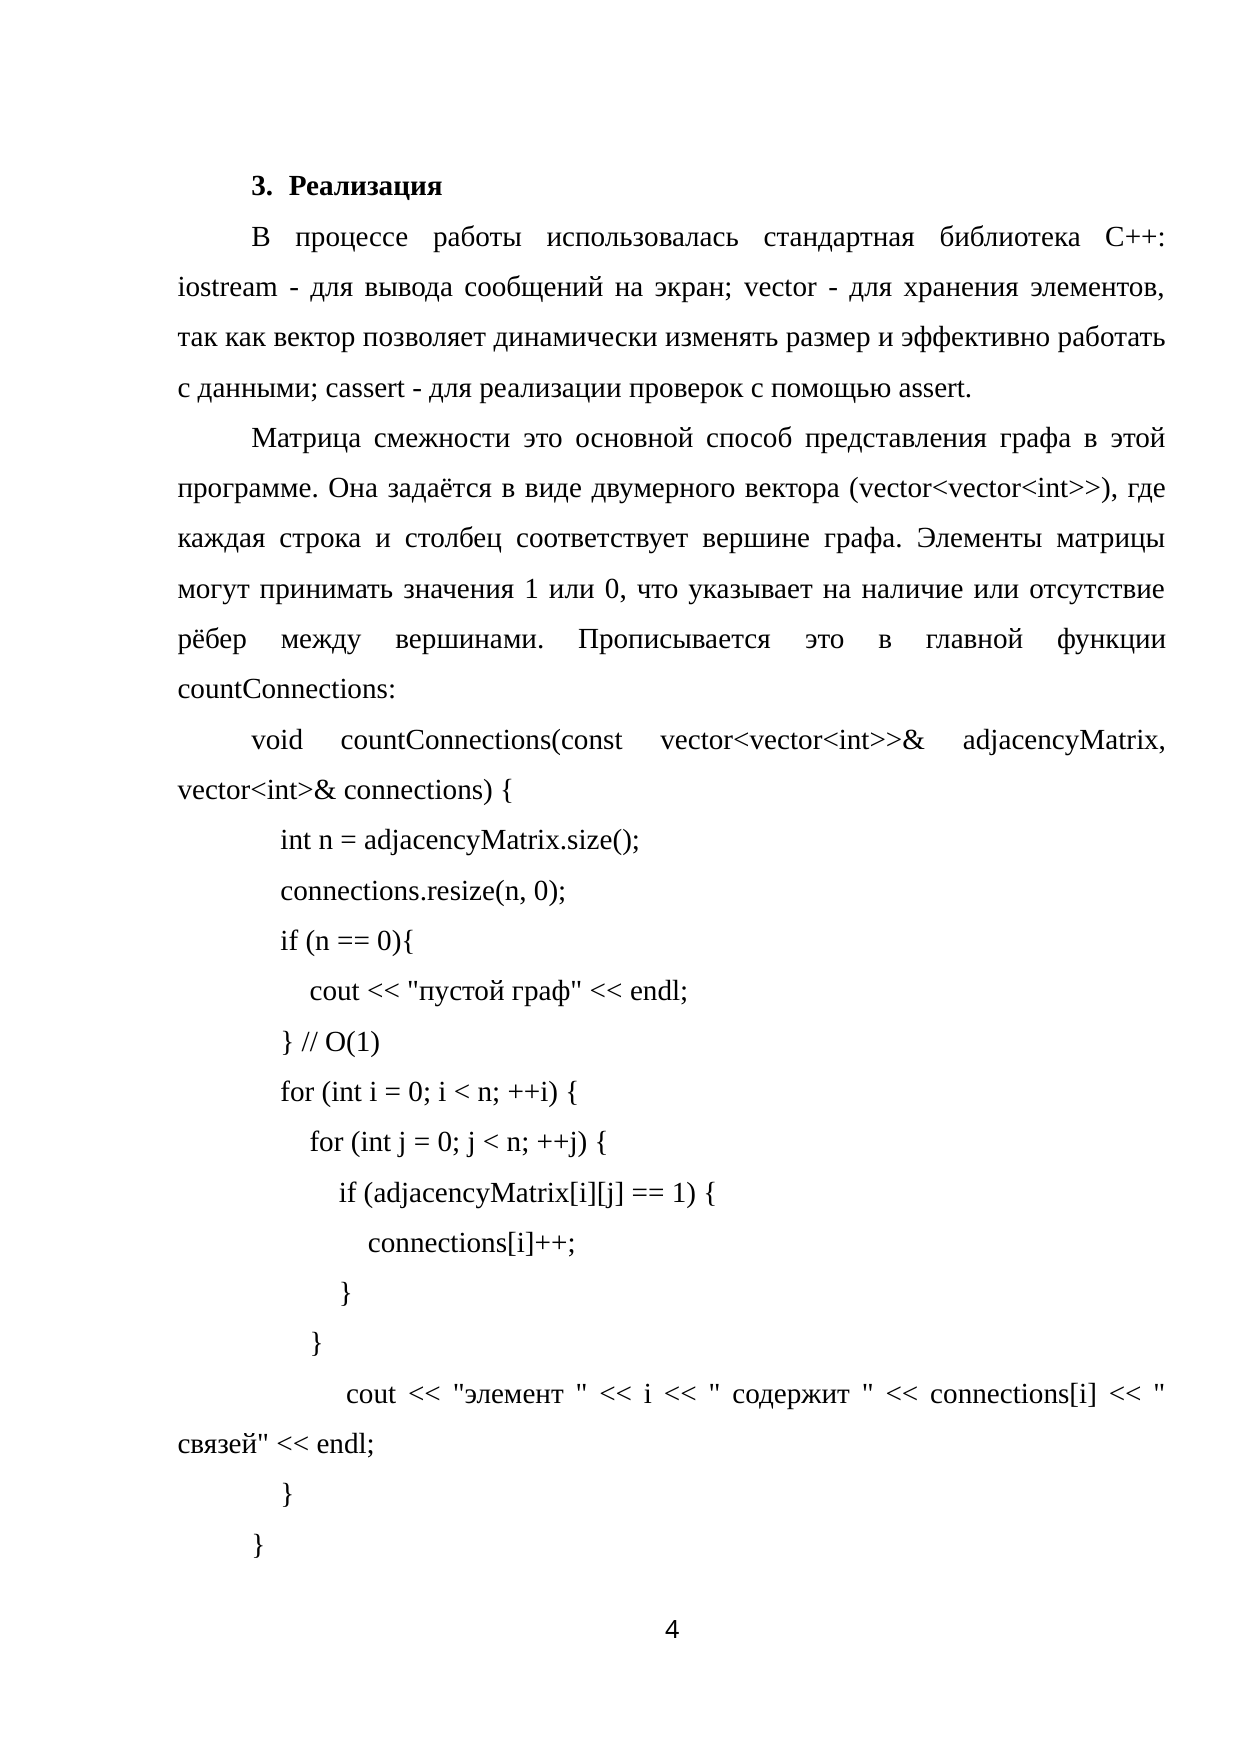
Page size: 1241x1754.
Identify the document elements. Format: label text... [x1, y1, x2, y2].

text } [177, 1527, 1167, 1560]
text int n = adjacencyMatrix.size(); [177, 822, 1167, 856]
text cout << "элемент " << i << " содержит " << connections[i] << " связей" << endl; [177, 1376, 1167, 1460]
text for (int j = 0; j < n; ++j) { [177, 1124, 1167, 1158]
text } [177, 1477, 1167, 1510]
list Реализация [251, 168, 1167, 202]
text for (int i = 0; i < n; ++i) { [177, 1074, 1167, 1108]
text cout << "пустой граф" << endl; [177, 973, 1167, 1007]
text if (adjacencyMatrix[i][j] == 1) { [177, 1175, 1167, 1208]
text connections.resize(n, 0); [177, 873, 1167, 906]
text В процессе работы использовалась стандартная библиотека C++: iostream - для вывода сообщений на экран; vector - для хранения элементов, так как вектор позволяет динамически изменять размер и эффективно работать с данными; cassert - для реализации проверок с помощью assert. [177, 219, 1167, 403]
text void countConnections(const vector<vector<int>>& adjacencyMatrix, vector<int>& connections) { [177, 722, 1167, 806]
text Матрица смежности это основной способ представления графа в этой программе. Она задаётся в виде двумерного вектора (vector<vector<int>>), где каждая строка и столбец соответствует вершине графа. Элементы матрицы могут принимать значения 1 или 0, что указывает на наличие или отсутствие рёбер между вершинами. Прописывается это в главной функции countConnections: [177, 420, 1167, 705]
text if (n == 0){ [177, 923, 1167, 957]
text connections[i]++; [177, 1225, 1167, 1258]
text } [177, 1275, 1167, 1309]
text } [177, 1326, 1167, 1359]
text } // O(1) [177, 1024, 1167, 1057]
